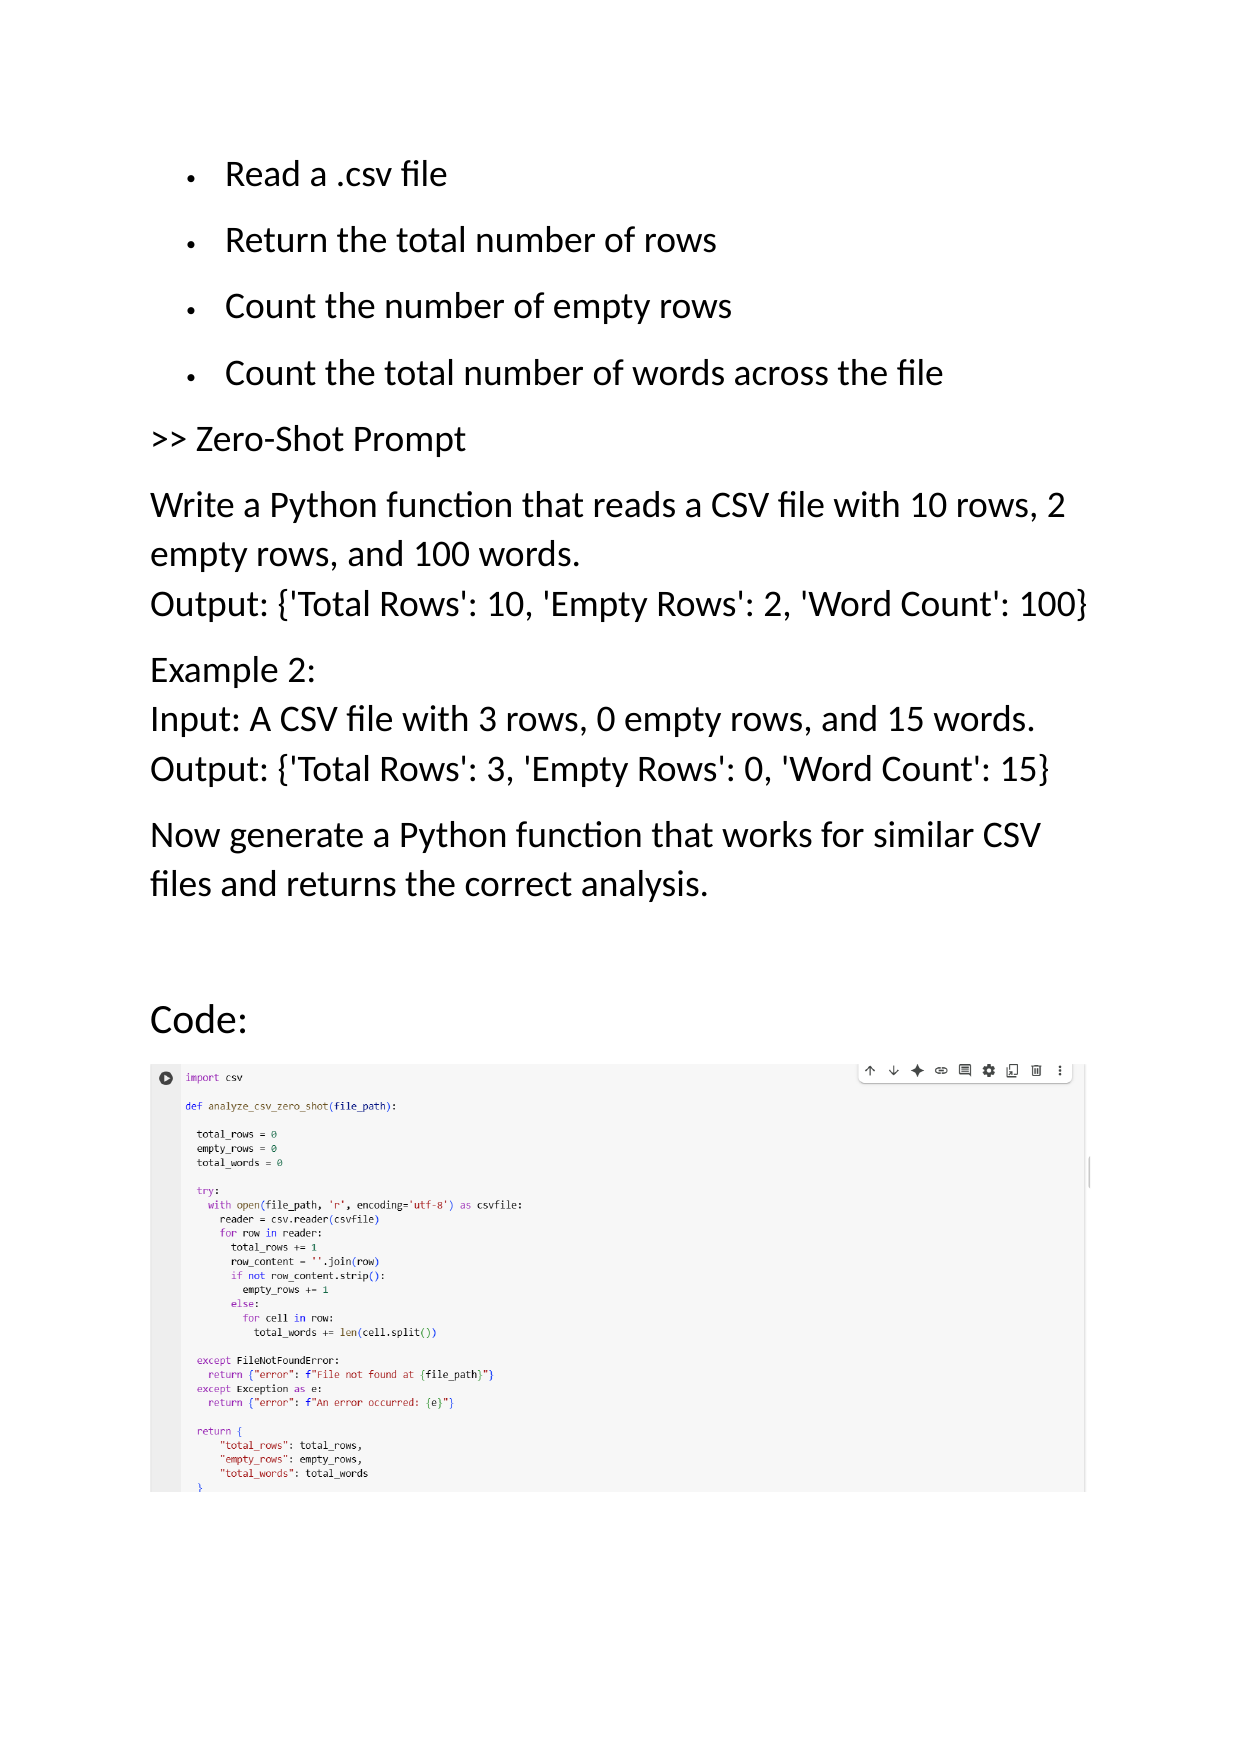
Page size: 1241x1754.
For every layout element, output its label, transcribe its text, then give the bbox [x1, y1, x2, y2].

text >> Zero-Shot Prompt [150, 414, 1090, 460]
picture [150, 1064, 1091, 1492]
list Count the total number of words across the file [187, 348, 1090, 394]
list Count the number of empty rows [187, 282, 1090, 328]
text Write a Python function that reads a CSV file with 10 rows, 2 empty rows, and 100 words. Output: {'Total Rows': 10, 'Empty Rows': 2, 'Word Count': 100} [150, 481, 1090, 626]
text Code: [150, 993, 1090, 1043]
text Example 2: Input: A CSV file with 3 rows, 0 empty rows, and 15 words. Output: {'Total Rows': 3, 'Empty Rows': 0, 'Word Count': 15} [150, 646, 1090, 791]
text Now generate a Python function that works for similar CSV files and returns the correct analysis. [150, 811, 1090, 906]
list Read a .csv file [187, 150, 1090, 196]
list Return the total number of rows [187, 216, 1090, 262]
